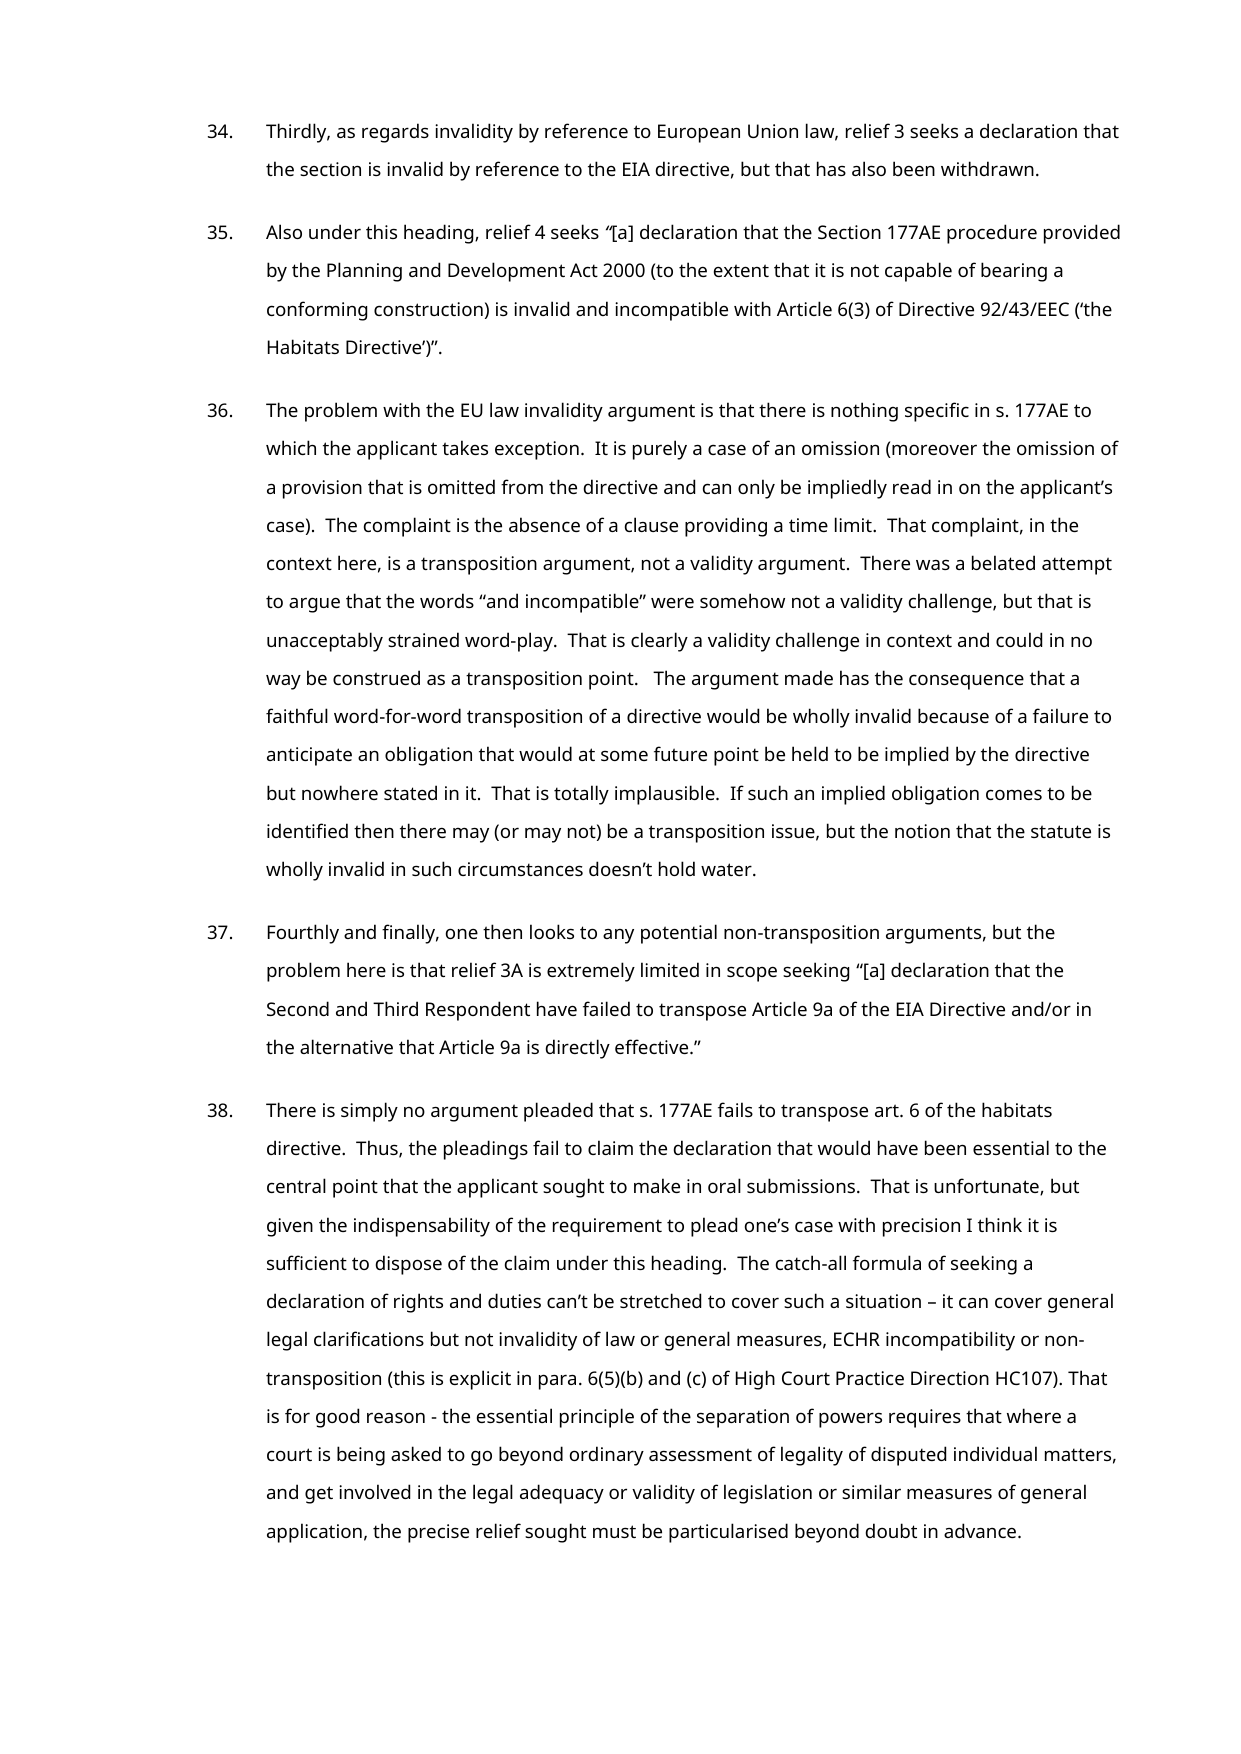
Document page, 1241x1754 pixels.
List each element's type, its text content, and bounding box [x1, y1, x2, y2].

text 38. There is simply no argument pleaded that s. 177AE fails to transpose art. 6 of the habitats directive. Thus, the pleadings fail to claim the declaration that would have been essential to the central point that the applicant sought to make in oral submissions. That is unfortunate, but given the indispensability of the requirement to plead one’s case with precision I think it is sufficient to dispose of the claim under this heading. The catch-all formula of seeking a declaration of rights and duties can’t be stretched to cover such a situation – it can cover general legal clarifications but not invalidity of law or general measures, ECHR incompatibility or non-transposition (this is explicit in para. 6(5)(b) and (c) of High Court Practice Direction HC107). That is for good reason - the essential principle of the separation of powers requires that where a court is being asked to go beyond ordinary assessment of legality of disputed individual matters, and get involved in the legal adequacy or validity of legislation or similar measures of general application, the precise relief sought must be particularised beyond doubt in advance. [207, 1097, 1122, 1543]
text 36. The problem with the EU law invalidity argument is that there is nothing specific in s. 177AE to which the applicant takes exception. It is purely a case of an omission (moreover the omission of a provision that is omitted from the directive and can only be impliedly read in on the applicant’s case). The complaint is the absence of a clause providing a time limit. That complaint, in the context here, is a transposition argument, not a validity argument. There was a belated attempt to argue that the words “and incompatible” were somehow not a validity challenge, but that is unacceptably strained word-play. That is clearly a validity challenge in context and could in no way be construed as a transposition point. The argument made has the consequence that a faithful word-for-word transposition of a directive would be wholly invalid because of a failure to anticipate an obligation that would at some future point be held to be implied by the directive but nowhere stated in it. That is totally implausible. If such an implied obligation comes to be identified then there may (or may not) be a transposition issue, but the notion that the statute is wholly invalid in such circumstances doesn’t hold water. [207, 397, 1122, 882]
text 35. Also under this heading, relief 4 seeks “[a] declaration that the Section 177AE procedure provided by the Planning and Development Act 2000 (to the extent that it is not capable of bearing a conforming construction) is invalid and incompatible with Article 6(3) of Directive 92/43/EEC (‘the Habitats Directive’)”. [207, 219, 1122, 360]
text 37. Fourthly and finally, one then looks to any potential non-transposition arguments, but the problem here is that relief 3A is extremely limited in scope seeking “[a] declaration that the Second and Third Respondent have failed to transpose Article 9a of the EIA Directive and/or in the alternative that Article 9a is directly effective.” [207, 919, 1122, 1060]
text 34. Thirdly, as regards invalidity by reference to European Union law, relief 3 seeks a declaration that the section is invalid by reference to the EIA directive, but that has also been withdrawn. [207, 118, 1122, 182]
